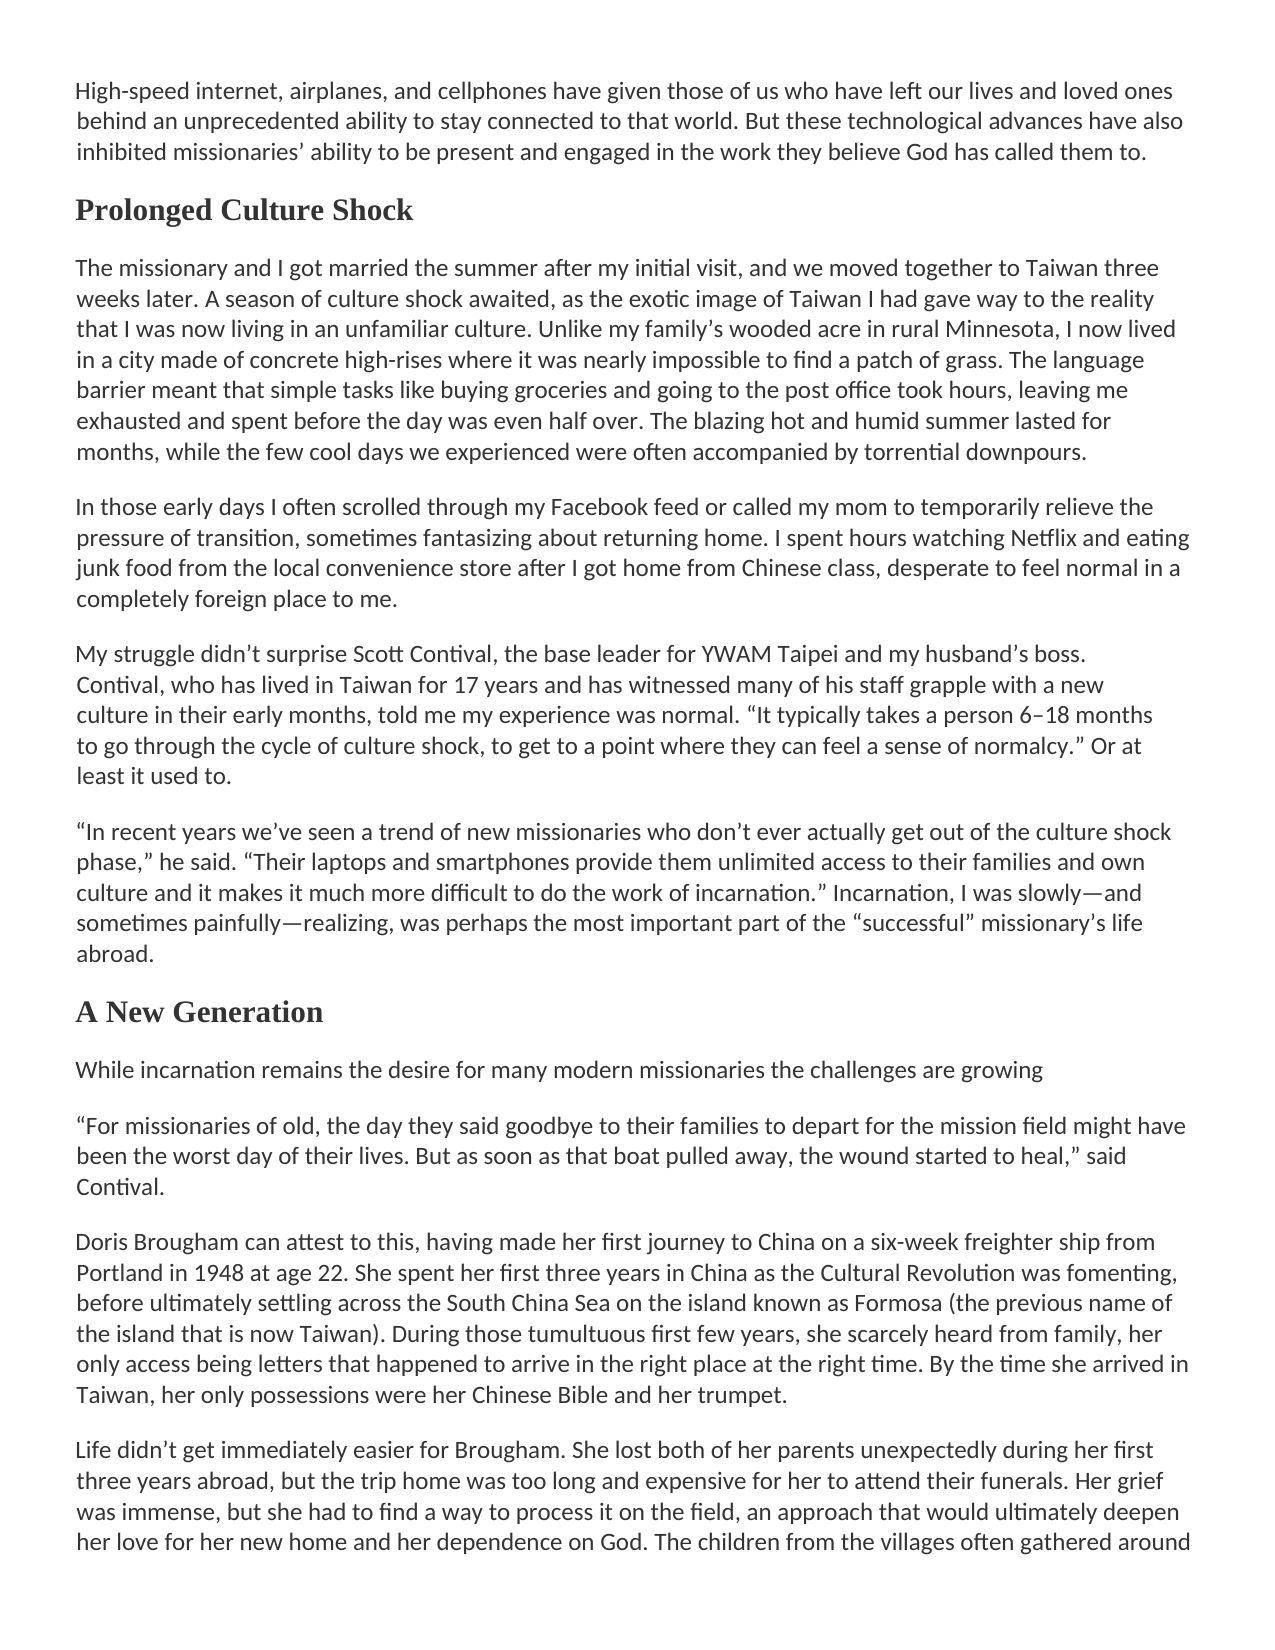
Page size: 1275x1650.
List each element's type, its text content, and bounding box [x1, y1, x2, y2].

text In those early days I often scrolled through my Facebook feed or called my mom to temporarily relieve the pressure of transition, sometimes fantasizing about returning home. I spent hours watching Netflix and eating junk food from the local convenience store after I got home from Chinese class, desperate to feel normal in a completely foreign place to me. [75, 491, 1196, 613]
text High-speed internet, airplanes, and cellphones have given those of us who have left our lives and loved ones behind an unprecedented ability to stay connected to that world. But these technological advances have also inhibited missionaries’ ability to be present and engaged in the work they believe God has called them to. [75, 75, 1196, 167]
subtitle Prolonged Culture Shock [75, 192, 1200, 227]
text The missionary and I got married the summer after my initial visit, and we moved together to Taiwan three weeks later. A season of culture shock awaited, as the exotic image of Taiwan I had gave way to the reality that I was now living in an unfamiliar culture. Unlike my family’s wooded acre in rural Minnesota, I now lived in a city made of concrete high-rises where it was nearly impossible to find a patch of grass. The language barrier meant that simple tasks like buying groceries and going to the post office took hours, leaving me exhausted and spent before the day was even half over. The blazing hot and humid summer lasted for months, while the few cool days we experienced were often accompanied by torrential downpours. [75, 252, 1196, 466]
text “In recent years we’ve seen a trend of new missionaries who don’t ever actually get out of the culture shock phase,” he said. “Their laptops and smartphones provide them unlimited access to their families and own culture and it makes it much more difficult to do the work of incarnation.” Incarnation, I was slowly—and sometimes painfully—realizing, was perhaps the most important part of the “successful” missionary’s life abroad. [75, 816, 1196, 968]
text “For missionaries of old, the day they said goodbye to their families to depart for the mission field might have been the worst day of their lives. But as soon as that boat pulled away, the wound started to heal,” said Contival. [75, 1110, 1196, 1201]
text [75, 1434, 1196, 1557]
text My struggle didn’t surprise Scott Contival, the base leader for YWAM Taipei and my husband’s boss. Contival, who has lived in Taiwan for 17 years and has witnessed many of his staff grapple with a new culture in their early months, told me my experience was normal. “It typically takes a person 6–18 months to go through the cycle of culture shock, to get to a point where they can feel a sense of normalcy.” Or at least it used to. [75, 638, 1166, 791]
subtitle A New Generation [75, 993, 1200, 1029]
text While incarnation remains the desire for many modern missionaries the challenges are growing [75, 1054, 1196, 1085]
text Doris Brougham can attest to this, having made her first journey to China on a six-week freighter ship from Portland in 1948 at age 22. She spent her first three years in China as the Cultural Revolution was fomenting, before ultimately settling across the South China Sea on the island known as Formosa (the previous name of the island that is now Taiwan). During those tumultuous first few years, she scarcely heard from family, her only access being letters that happened to arrive in the right place at the right time. By the time she arrived in Taiwan, her only possessions were her Chinese Bible and her trumpet. [75, 1226, 1196, 1409]
